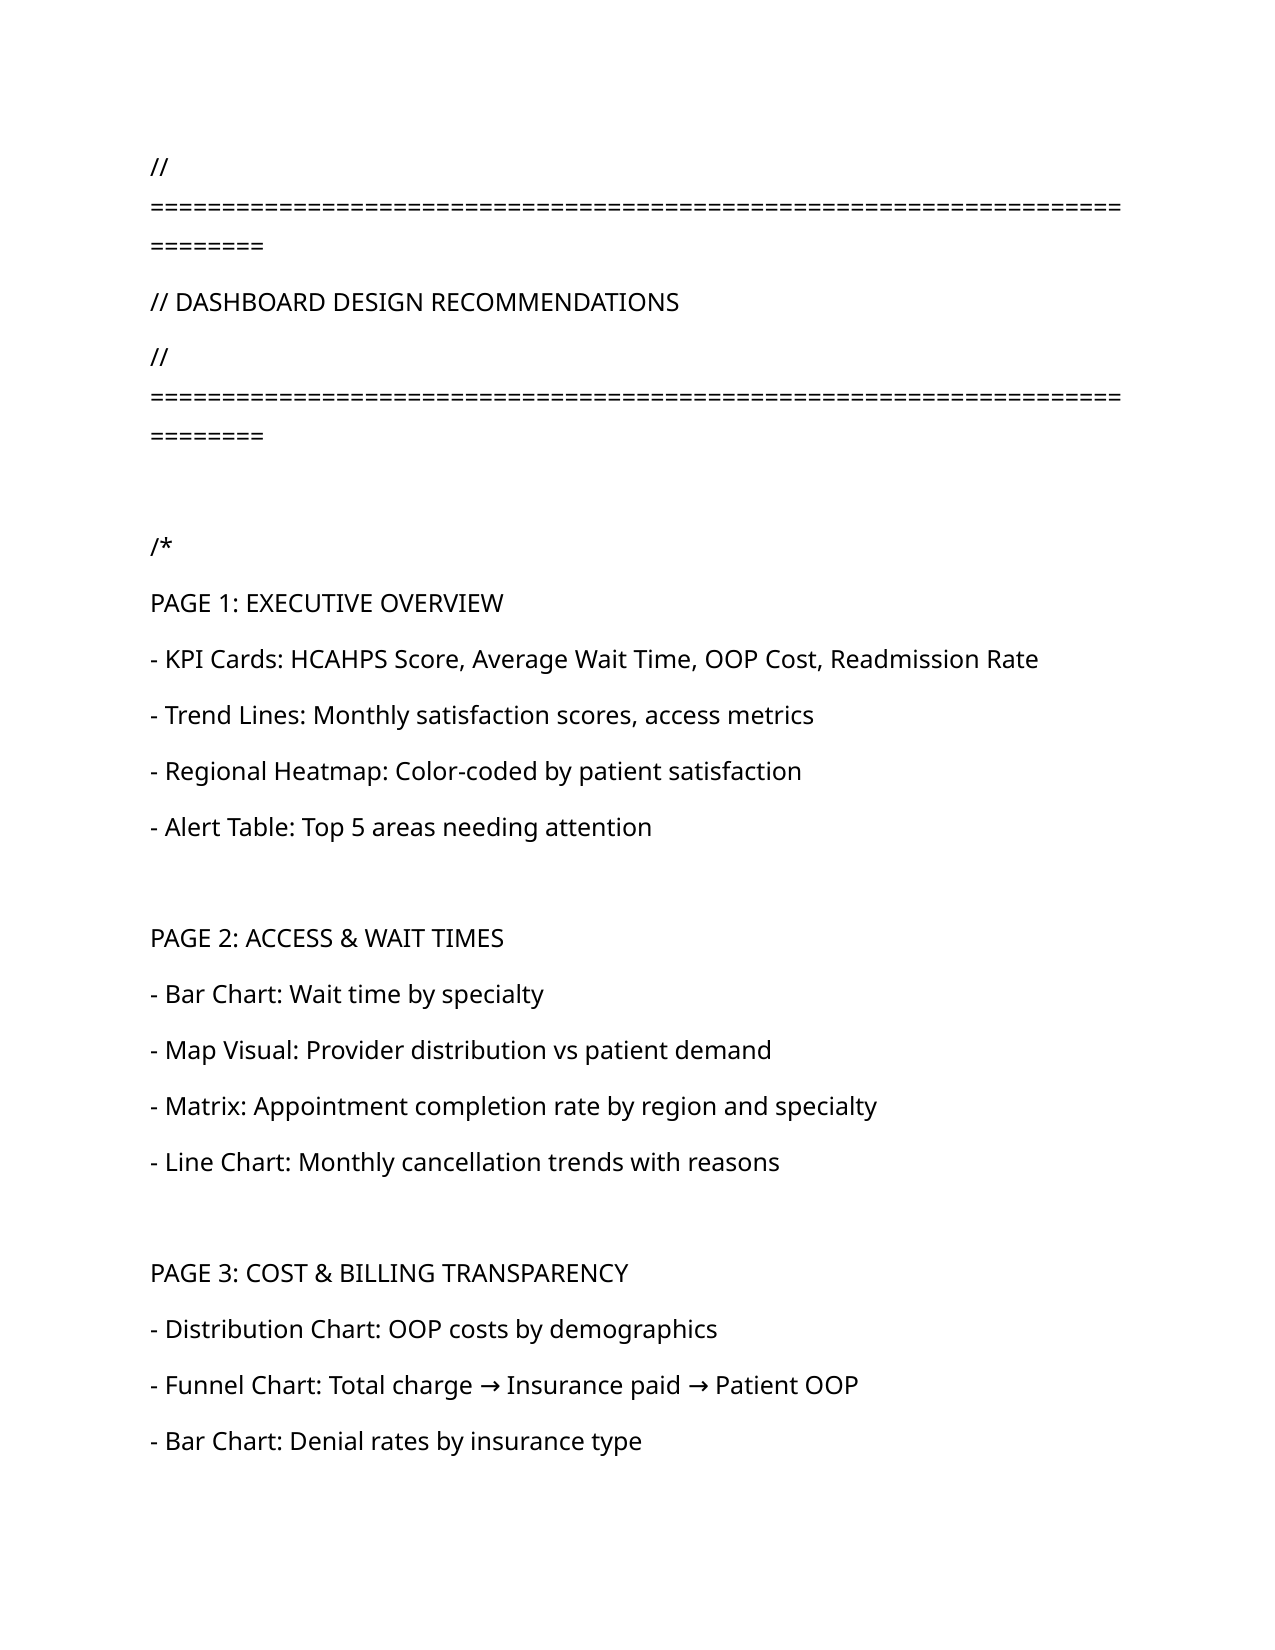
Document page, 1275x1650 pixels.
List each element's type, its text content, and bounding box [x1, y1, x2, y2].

text PAGE 3: COST & BILLING TRANSPARENCY [150, 1256, 1125, 1290]
text - Bar Chart: Wait time by specialty [150, 977, 1125, 1011]
text - Matrix: Appointment completion rate by region and specialty [150, 1088, 1125, 1122]
text // ============================================================================ [150, 340, 1125, 452]
text - Funnel Chart: Total charge → Insurance paid → Patient OOP [150, 1367, 1125, 1402]
text - Line Chart: Monthly cancellation trends with reasons [150, 1144, 1125, 1178]
text // ============================================================================ [150, 150, 1125, 262]
text - KPI Cards: HCAHPS Score, Average Wait Time, OOP Cost, Readmission Rate [150, 642, 1125, 676]
text PAGE 2: ACCESS & WAIT TIMES [150, 921, 1125, 955]
text /* [150, 530, 1125, 564]
text // DASHBOARD DESIGN RECOMMENDATIONS [150, 284, 1125, 318]
text - Distribution Chart: OOP costs by demographics [150, 1312, 1125, 1346]
text - Trend Lines: Monthly satisfaction scores, access metrics [150, 697, 1125, 732]
text PAGE 1: EXECUTIVE OVERVIEW [150, 586, 1125, 620]
text - Alert Table: Top 5 areas needing attention [150, 809, 1125, 843]
text - Bar Chart: Denial rates by insurance type [150, 1423, 1125, 1457]
text - Map Visual: Provider distribution vs patient demand [150, 1032, 1125, 1067]
text - Regional Heatmap: Color-coded by patient satisfaction [150, 753, 1125, 787]
